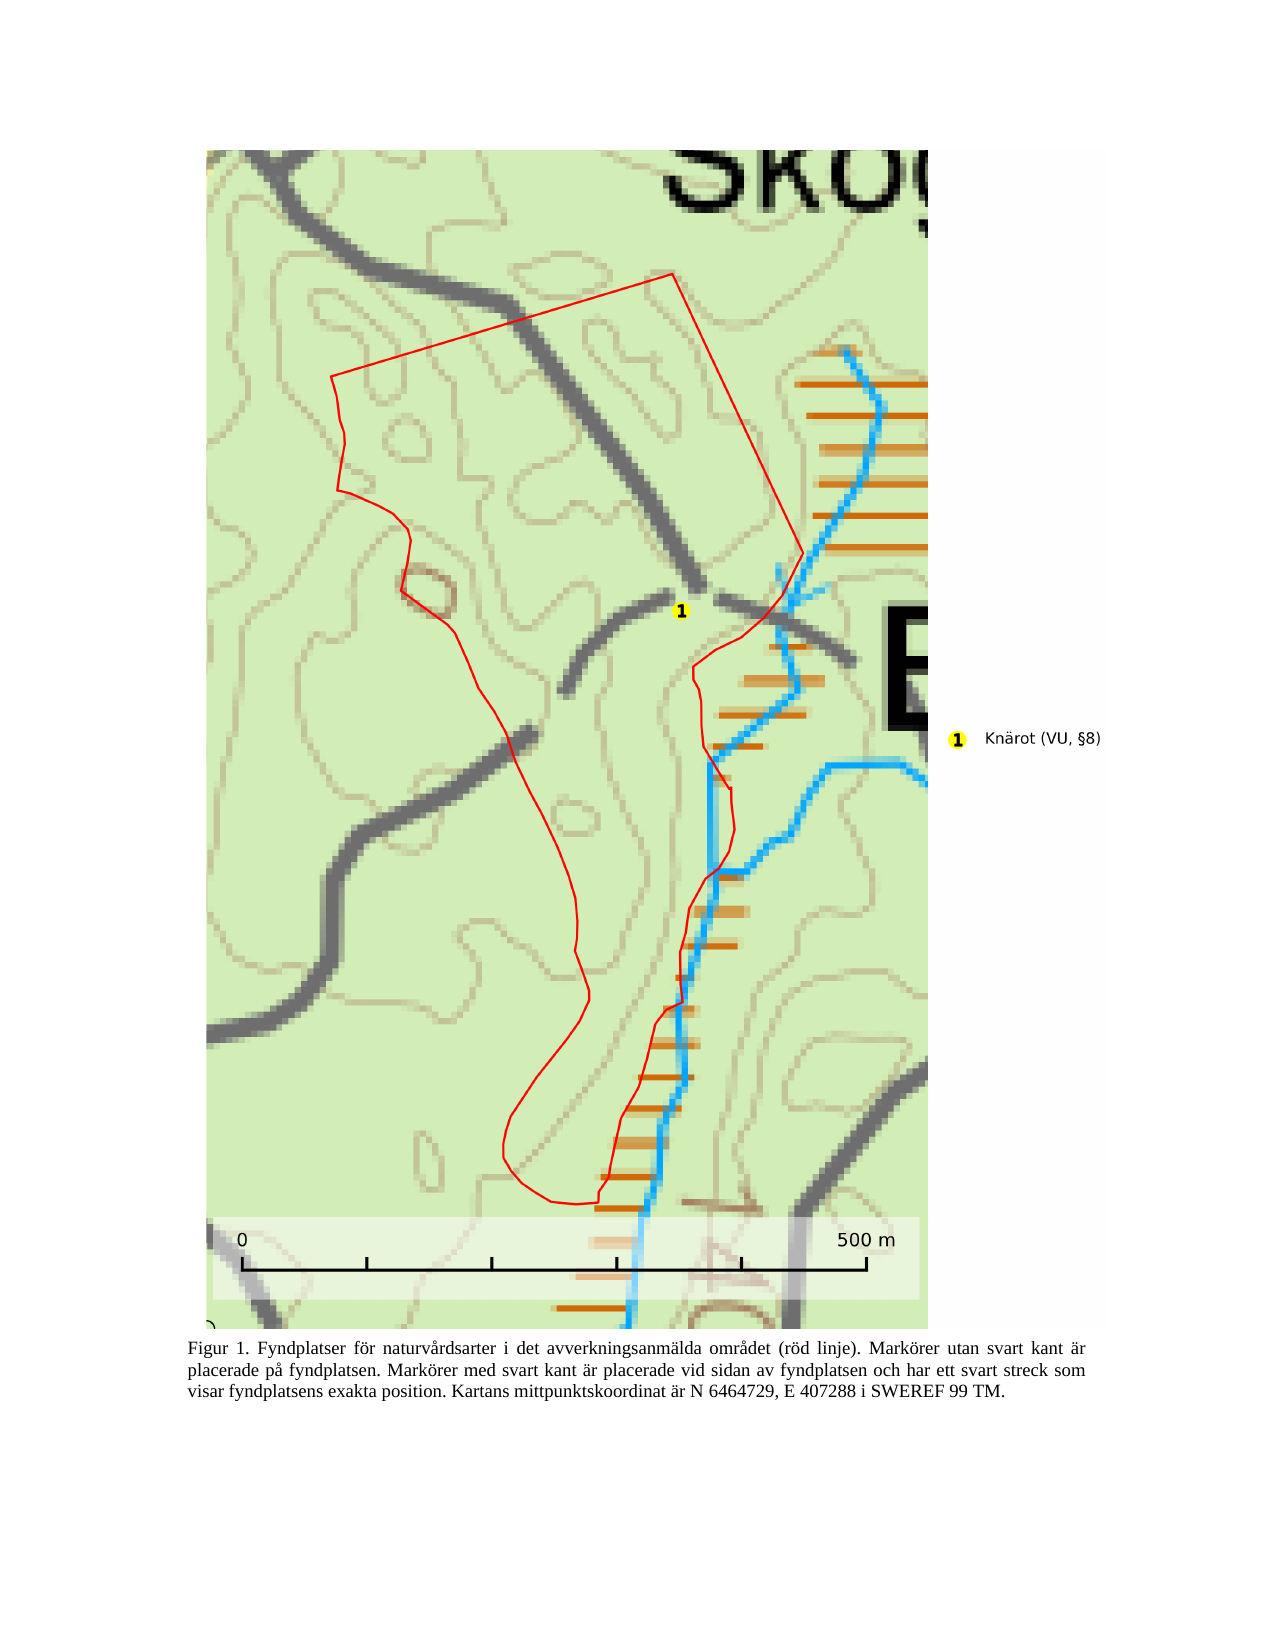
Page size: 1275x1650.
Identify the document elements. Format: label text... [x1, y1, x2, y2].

text Figur 1. Fyndplatser för naturvårdsarter i det avverkningsanmälda området (röd linje). Markörer utan svart kant är placerade på fyndplatsen. Markörer med svart kant är placerade vid sidan av fyndplatsen och har ett svart streck som visar fyndplatsens exakta position. Kartans mittpunktskoordinat är N 6464729, E 407288 i SWEREF 99 TM. [187, 1337, 1087, 1402]
picture [206, 150, 1107, 1329]
